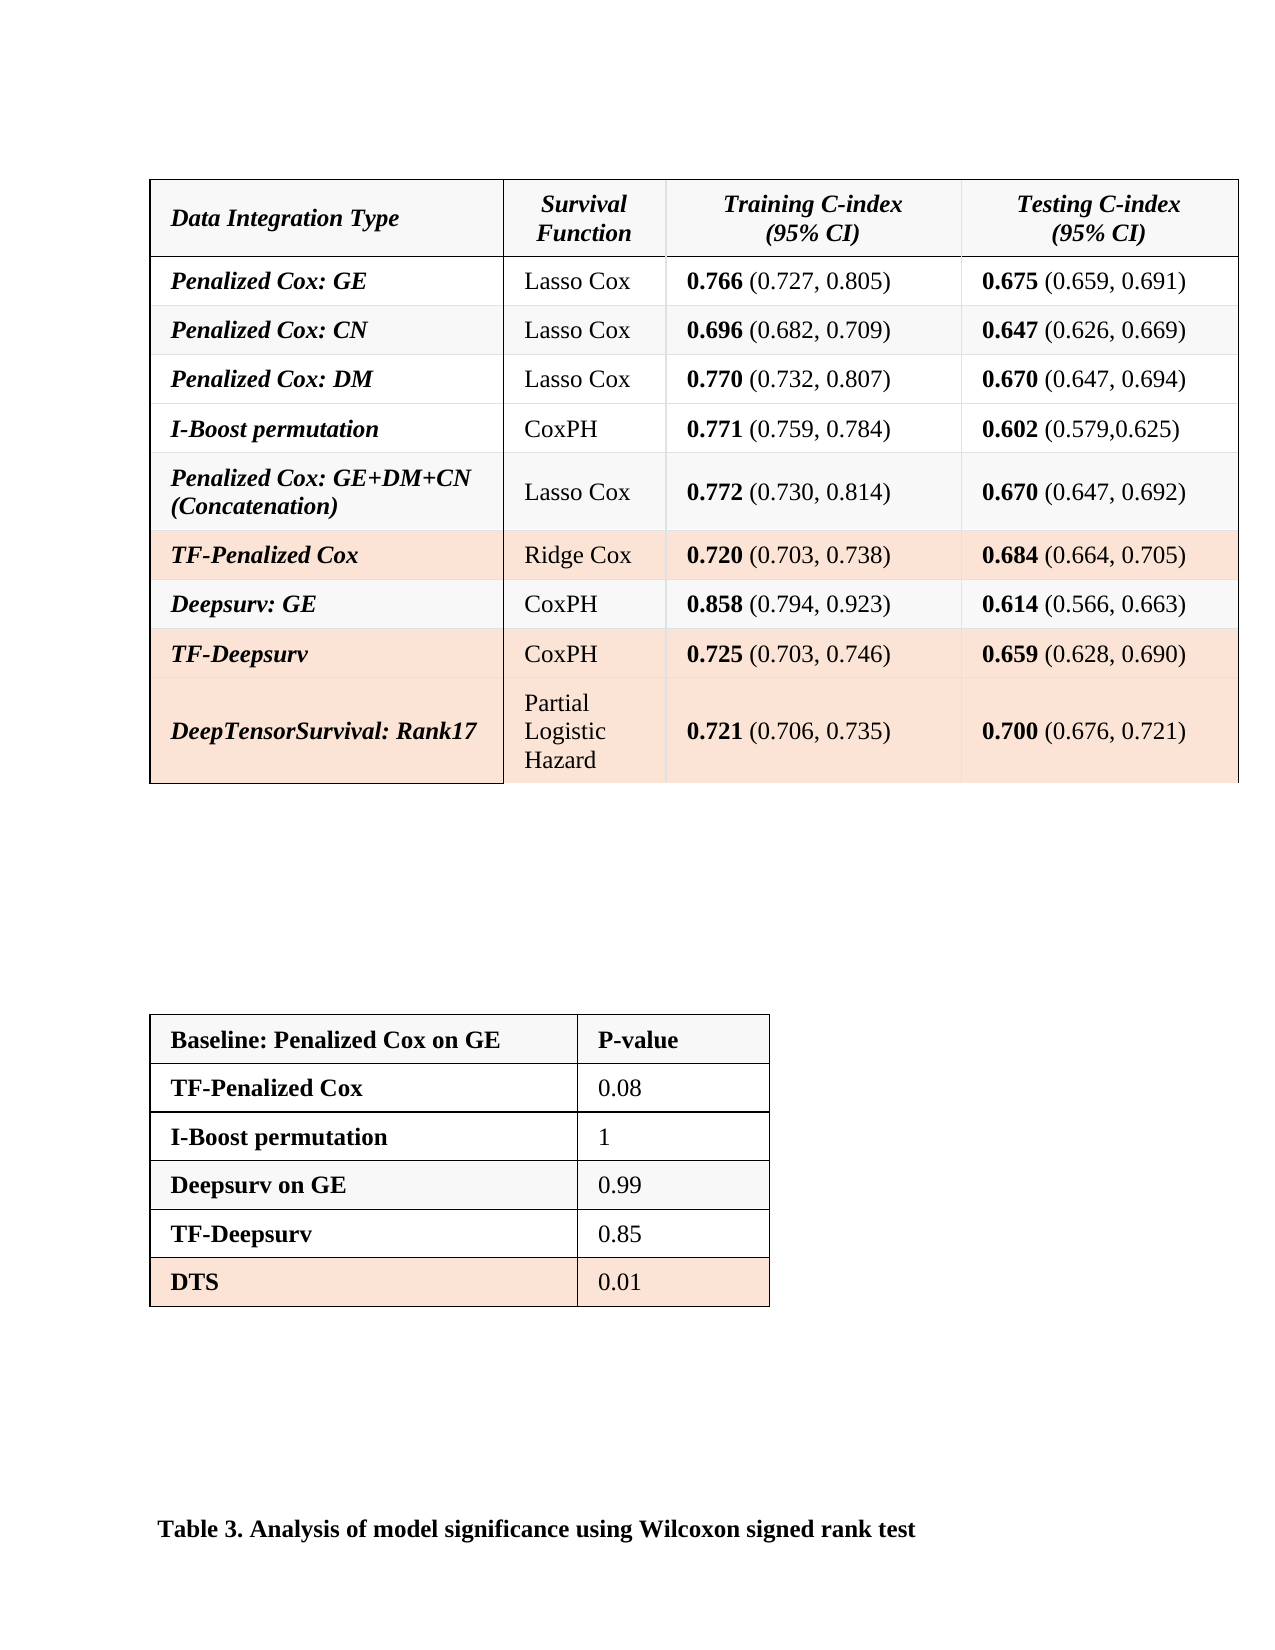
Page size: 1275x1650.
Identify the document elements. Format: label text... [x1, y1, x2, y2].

table_cell Penalized Cox: GE+DM+CN (Concatenation) [151, 453, 503, 529]
table_cell 0.99 [578, 1161, 769, 1208]
table_cell 0.696 (0.682, 0.709) [667, 306, 961, 354]
table_header Training C-index (95% CI) [667, 180, 961, 256]
table_cell 0.771 (0.759, 0.784) [667, 404, 961, 452]
table_cell CoxPH [504, 629, 665, 677]
table_cell CoxPH [504, 580, 665, 628]
table_cell 0.721 (0.706, 0.735) [666, 678, 962, 783]
table_cell 0.08 [578, 1064, 769, 1111]
table_header P-value [578, 1015, 769, 1063]
table_cell TF-Deepsurv [151, 629, 503, 677]
table_cell 0.647 (0.626, 0.669) [962, 306, 1238, 354]
table_cell DeepTensorSurvival: Rank17 [151, 678, 503, 783]
table_cell Lasso Cox [504, 257, 665, 304]
table_cell 1 [578, 1113, 769, 1160]
table_cell DTS [151, 1258, 577, 1306]
table_cell 0.614 (0.566, 0.663) [962, 580, 1238, 628]
table_cell 0.720 (0.703, 0.738) [667, 531, 961, 579]
table_cell 0.85 [578, 1210, 769, 1257]
table_cell I-Boost permutation [151, 404, 503, 452]
table_header Testing C-index (95% CI) [962, 180, 1238, 256]
table_cell Deepsurv: GE [151, 580, 503, 628]
table_cell 0.659 (0.628, 0.690) [962, 629, 1238, 677]
table_cell I-Boost permutation [151, 1113, 577, 1160]
table_cell 0.766 (0.727, 0.805) [667, 257, 961, 304]
table_cell 0.670 (0.647, 0.694) [962, 355, 1238, 403]
table_header Survival Function [504, 180, 665, 256]
table_header Baseline: Penalized Cox on GE [151, 1015, 577, 1063]
table_cell 0.725 (0.703, 0.746) [667, 629, 961, 677]
table_cell Penalized Cox: DM [151, 355, 503, 403]
table_cell 0.602 (0.579,0.625) [962, 404, 1238, 452]
table_cell Lasso Cox [504, 355, 665, 403]
table_cell Ridge Cox [504, 531, 665, 579]
table_cell TF-Penalized Cox [151, 531, 503, 579]
table_cell Deepsurv on GE [151, 1161, 577, 1208]
table_cell 0.684 (0.664, 0.705) [962, 531, 1238, 579]
table_cell Partial Logistic Hazard [504, 678, 666, 783]
table_cell 0.772 (0.730, 0.814) [667, 453, 961, 529]
table_cell TF-Penalized Cox [151, 1064, 577, 1111]
table_cell Lasso Cox [504, 453, 665, 529]
table_cell Penalized Cox: CN [151, 306, 503, 354]
table_cell 0.670 (0.647, 0.692) [962, 453, 1238, 529]
table_cell 0.01 [578, 1258, 769, 1306]
table_header Data Integration Type [151, 180, 503, 256]
table_cell Lasso Cox [504, 306, 665, 354]
table_cell 0.858 (0.794, 0.923) [667, 580, 961, 628]
table_cell 0.700 (0.676, 0.721) [962, 678, 1238, 783]
table_cell Penalized Cox: GE [151, 257, 503, 304]
table_cell 0.675 (0.659, 0.691) [962, 257, 1238, 304]
table_cell TF-Deepsurv [151, 1210, 577, 1257]
table_cell CoxPH [504, 404, 665, 452]
table_cell 0.770 (0.732, 0.807) [667, 355, 961, 403]
